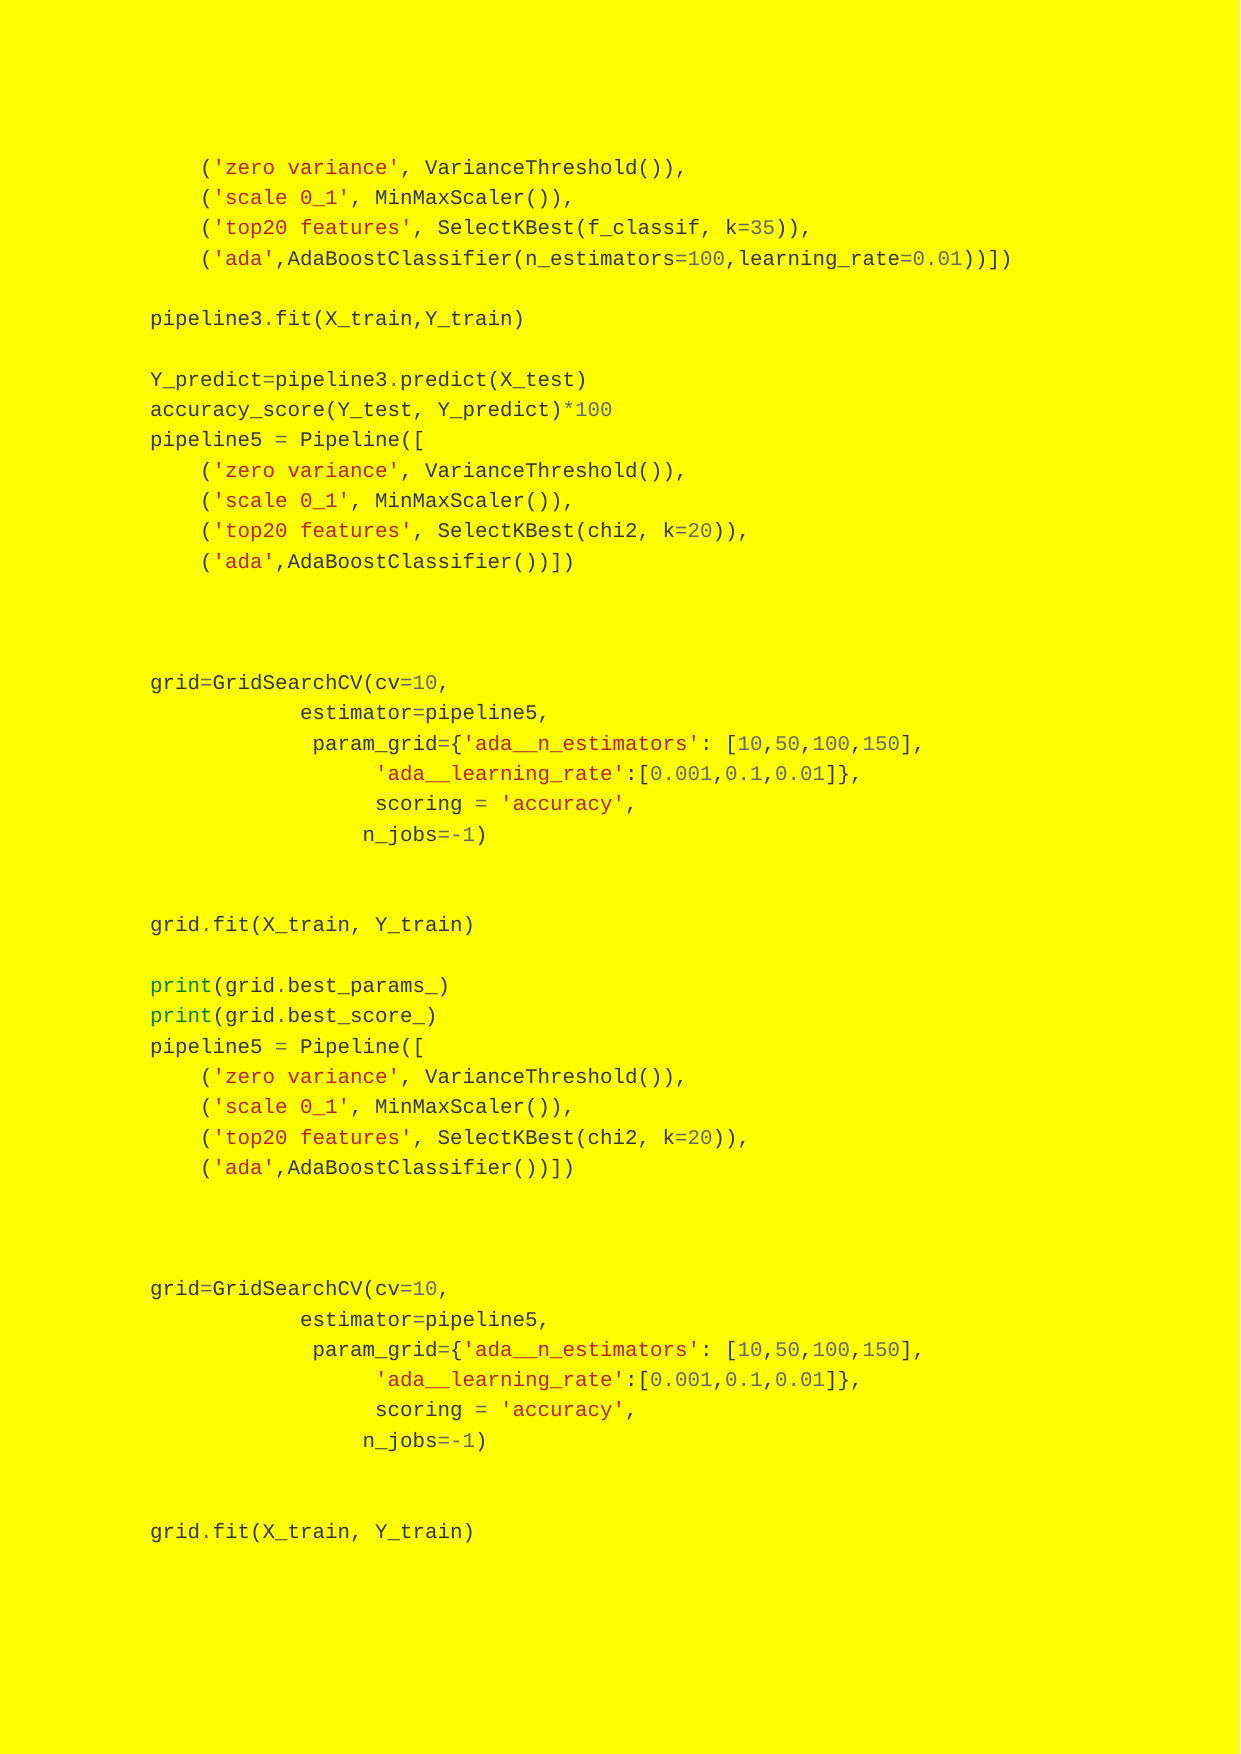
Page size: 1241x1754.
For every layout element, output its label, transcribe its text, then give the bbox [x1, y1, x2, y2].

text 'ada__learning_rate':[0.001,0.1,0.01]}, [150, 1362, 1090, 1393]
text ('zero variance', VarianceThreshold()), [150, 453, 1090, 483]
text ('scale 0_1', MinMaxScaler()), [150, 180, 1090, 211]
text Y_predict=pipeline3.predict(X_test) [150, 362, 1090, 392]
text ('zero variance', VarianceThreshold()), [150, 150, 1090, 180]
text grid.fit(X_train, Y_train) [150, 908, 1090, 938]
text scoring = 'accuracy', [150, 1393, 1090, 1423]
text pipeline5 = Pipeline([ [150, 423, 1090, 453]
text scoring = 'accuracy', [150, 787, 1090, 817]
text ('ada',AdaBoostClassifier())]) [150, 1150, 1090, 1181]
text grid=GridSearchCV(cv=10, [150, 1272, 1090, 1302]
text ('scale 0_1', MinMaxScaler()), [150, 483, 1090, 514]
text ('ada',AdaBoostClassifier(n_estimators=100,learning_rate=0.01))]) [150, 241, 1090, 271]
text pipeline5 = Pipeline([ [150, 1029, 1090, 1059]
text param_grid={'ada__n_estimators': [10,50,100,150], [150, 1332, 1090, 1362]
text ('scale 0_1', MinMaxScaler()), [150, 1090, 1090, 1120]
text estimator=pipeline5, [150, 696, 1090, 726]
text n_jobs=-1) [150, 1423, 1090, 1453]
text print(grid.best_score_) [150, 999, 1090, 1029]
text accuracy_score(Y_test, Y_predict)*100 [150, 392, 1090, 423]
text param_grid={'ada__n_estimators': [10,50,100,150], [150, 726, 1090, 756]
text n_jobs=-1) [150, 817, 1090, 847]
text ('top20 features', SelectKBest(chi2, k=20)), [150, 514, 1090, 544]
text ('top20 features', SelectKBest(chi2, k=20)), [150, 1120, 1090, 1150]
text pipeline3.fit(X_train,Y_train) [150, 302, 1090, 332]
text grid=GridSearchCV(cv=10, [150, 665, 1090, 696]
text 'ada__learning_rate':[0.001,0.1,0.01]}, [150, 756, 1090, 787]
text grid.fit(X_train, Y_train) [150, 1514, 1090, 1544]
text ('zero variance', VarianceThreshold()), [150, 1059, 1090, 1090]
text estimator=pipeline5, [150, 1302, 1090, 1332]
text print(grid.best_params_) [150, 968, 1090, 999]
text ('ada',AdaBoostClassifier())]) [150, 544, 1090, 574]
text ('top20 features', SelectKBest(f_classif, k=35)), [150, 211, 1090, 241]
